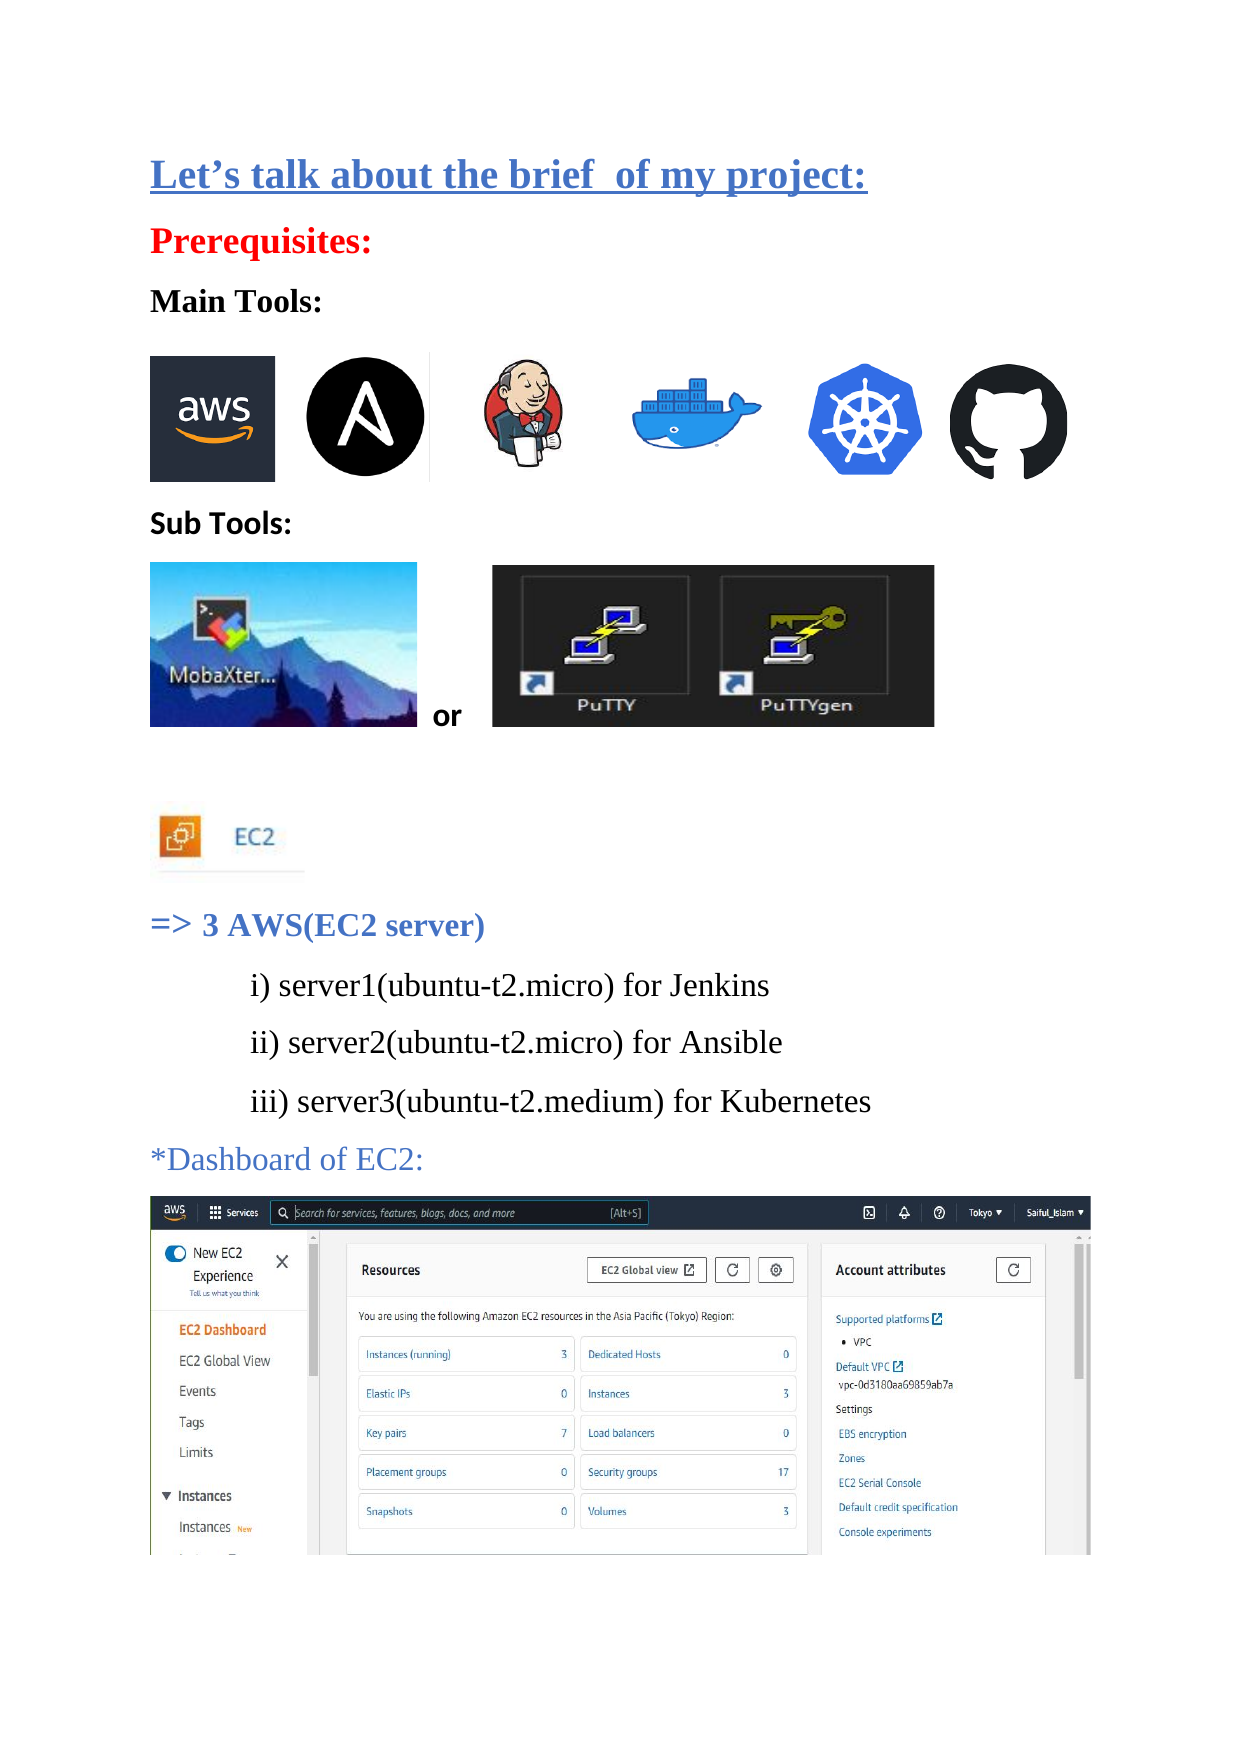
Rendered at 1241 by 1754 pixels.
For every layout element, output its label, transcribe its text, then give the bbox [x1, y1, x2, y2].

picture [802, 356, 928, 482]
text => 3 AWS(EC2 server) [150, 902, 1090, 945]
text ii) server2(ubuntu-t2.micro) for Ansible [150, 1023, 1090, 1061]
text Prerequisites: [150, 218, 1090, 261]
text Sub Tools: [150, 502, 1090, 542]
picture [150, 356, 275, 482]
picture [454, 344, 593, 482]
picture [492, 565, 935, 727]
picture [599, 339, 788, 482]
text i) server1(ubuntu-t2.micro) for Jenkins [150, 965, 1090, 1003]
text iii) server3(ubuntu-t2.medium) for Kubernetes [150, 1081, 1090, 1119]
picture [150, 1196, 1091, 1555]
text Let’s talk about the brief of my project: [150, 150, 1090, 198]
picture [300, 352, 430, 482]
picture [950, 364, 1068, 482]
text Main Tools: [150, 282, 1090, 320]
picture [150, 562, 418, 727]
picture [150, 801, 305, 883]
text *Dashboard of EC2: [150, 1139, 1090, 1177]
